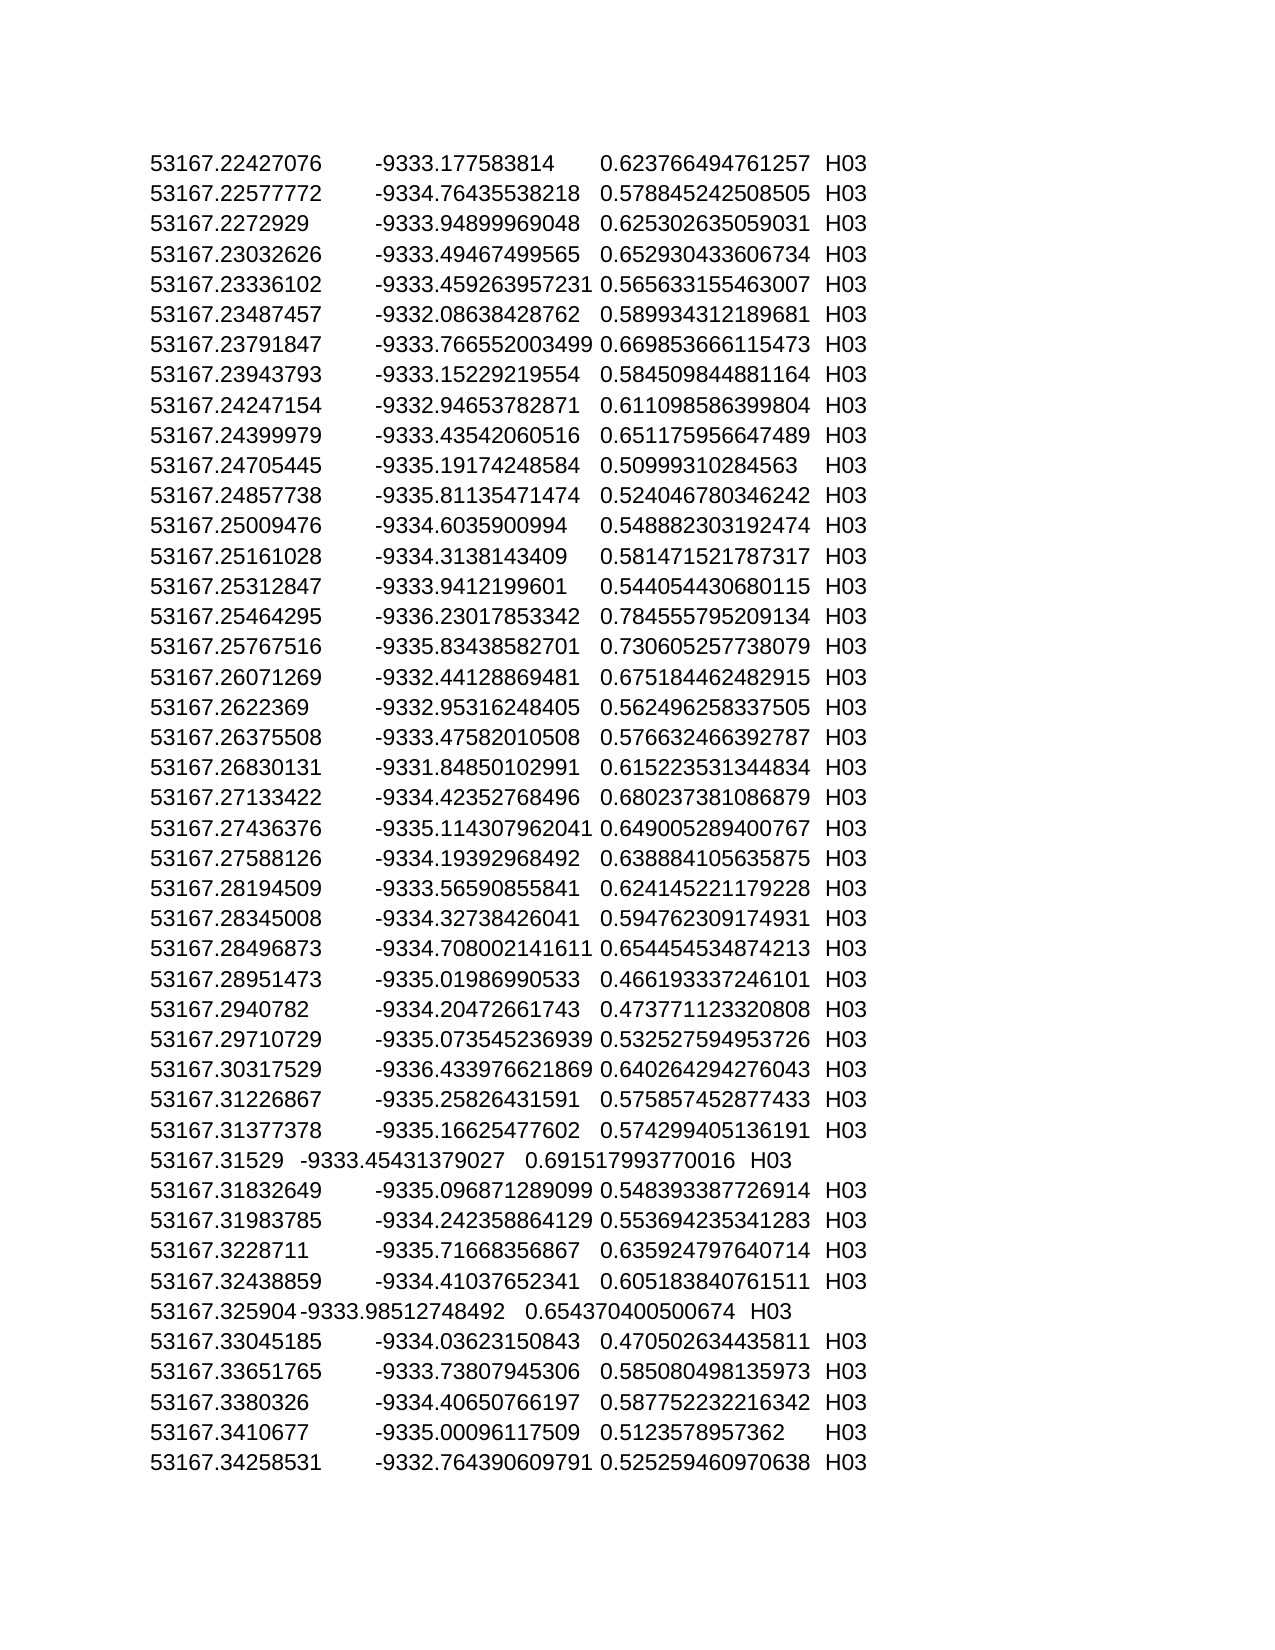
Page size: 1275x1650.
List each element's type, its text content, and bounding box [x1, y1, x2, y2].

text 53167.31529 -9333.45431379027 0.691517993770016 H03 [150, 1147, 1125, 1173]
text 53167.29710729 -9335.073545236939 0.532527594953726 H03 [150, 1026, 1125, 1052]
text 53167.3380326 -9334.40650766197 0.587752232216342 H03 [150, 1388, 1125, 1415]
text 53167.2940782 -9334.20472661743 0.473771123320808 H03 [150, 996, 1125, 1022]
text 53167.28951473 -9335.01986990533 0.466193337246101 H03 [150, 966, 1125, 992]
text 53167.33045185 -9334.03623150843 0.470502634435811 H03 [150, 1328, 1125, 1354]
text 53167.3410677 -9335.00096117509 0.5123578957362 H03 [150, 1419, 1125, 1445]
text 53167.26071269 -9332.44128869481 0.675184462482915 H03 [150, 663, 1125, 690]
text 53167.28345008 -9334.32738426041 0.594762309174931 H03 [150, 905, 1125, 932]
text 53167.33651765 -9333.73807945306 0.585080498135973 H03 [150, 1358, 1125, 1385]
text 53167.23791847 -9333.766552003499 0.669853666115473 H03 [150, 331, 1125, 358]
text 53167.2272929 -9333.94899969048 0.625302635059031 H03 [150, 210, 1125, 237]
text 53167.26375508 -9333.47582010508 0.576632466392787 H03 [150, 724, 1125, 750]
text 53167.31832649 -9335.096871289099 0.548393387726914 H03 [150, 1177, 1125, 1203]
text 53167.24705445 -9335.19174248584 0.50999310284563 H03 [150, 452, 1125, 478]
text 53167.24857738 -9335.81135471474 0.524046780346242 H03 [150, 482, 1125, 509]
text 53167.31377378 -9335.16625477602 0.574299405136191 H03 [150, 1117, 1125, 1143]
text 53167.34258531 -9332.764390609791 0.525259460970638 H03 [150, 1449, 1125, 1475]
text 53167.24399979 -9333.43542060516 0.651175956647489 H03 [150, 422, 1125, 448]
text 53167.28194509 -9333.56590855841 0.624145221179228 H03 [150, 875, 1125, 901]
text 53167.3228711 -9335.71668356867 0.635924797640714 H03 [150, 1237, 1125, 1264]
text 53167.25312847 -9333.9412199601 0.544054430680115 H03 [150, 573, 1125, 599]
text 53167.24247154 -9332.94653782871 0.611098586399804 H03 [150, 392, 1125, 418]
text 53167.32438859 -9334.41037652341 0.605183840761511 H03 [150, 1268, 1125, 1294]
text 53167.25009476 -9334.6035900994 0.548882303192474 H03 [150, 512, 1125, 539]
text 53167.27588126 -9334.19392968492 0.638884105635875 H03 [150, 845, 1125, 871]
text 53167.23943793 -9333.15229219554 0.584509844881164 H03 [150, 361, 1125, 388]
text 53167.27133422 -9334.42352768496 0.680237381086879 H03 [150, 784, 1125, 811]
text 53167.23032626 -9333.49467499565 0.652930433606734 H03 [150, 241, 1125, 267]
text 53167.325904 -9333.98512748492 0.654370400500674 H03 [150, 1298, 1125, 1324]
text 53167.27436376 -9335.114307962041 0.649005289400767 H03 [150, 814, 1125, 841]
text 53167.25767516 -9335.83438582701 0.730605257738079 H03 [150, 633, 1125, 660]
text 53167.25464295 -9336.23017853342 0.784555795209134 H03 [150, 603, 1125, 629]
text 53167.25161028 -9334.3138143409 0.581471521787317 H03 [150, 543, 1125, 569]
text 53167.2622369 -9332.95316248405 0.562496258337505 H03 [150, 694, 1125, 720]
text 53167.30317529 -9336.433976621869 0.640264294276043 H03 [150, 1056, 1125, 1083]
text 53167.22577772 -9334.76435538218 0.578845242508505 H03 [150, 180, 1125, 207]
text 53167.28496873 -9334.708002141611 0.654454534874213 H03 [150, 935, 1125, 962]
text 53167.23487457 -9332.08638428762 0.589934312189681 H03 [150, 301, 1125, 327]
text 53167.31226867 -9335.25826431591 0.575857452877433 H03 [150, 1086, 1125, 1113]
text 53167.31983785 -9334.242358864129 0.553694235341283 H03 [150, 1207, 1125, 1234]
text 53167.23336102 -9333.459263957231 0.565633155463007 H03 [150, 271, 1125, 297]
text 53167.26830131 -9331.84850102991 0.615223531344834 H03 [150, 754, 1125, 781]
text 53167.22427076 -9333.177583814 0.623766494761257 H03 [150, 150, 1125, 176]
